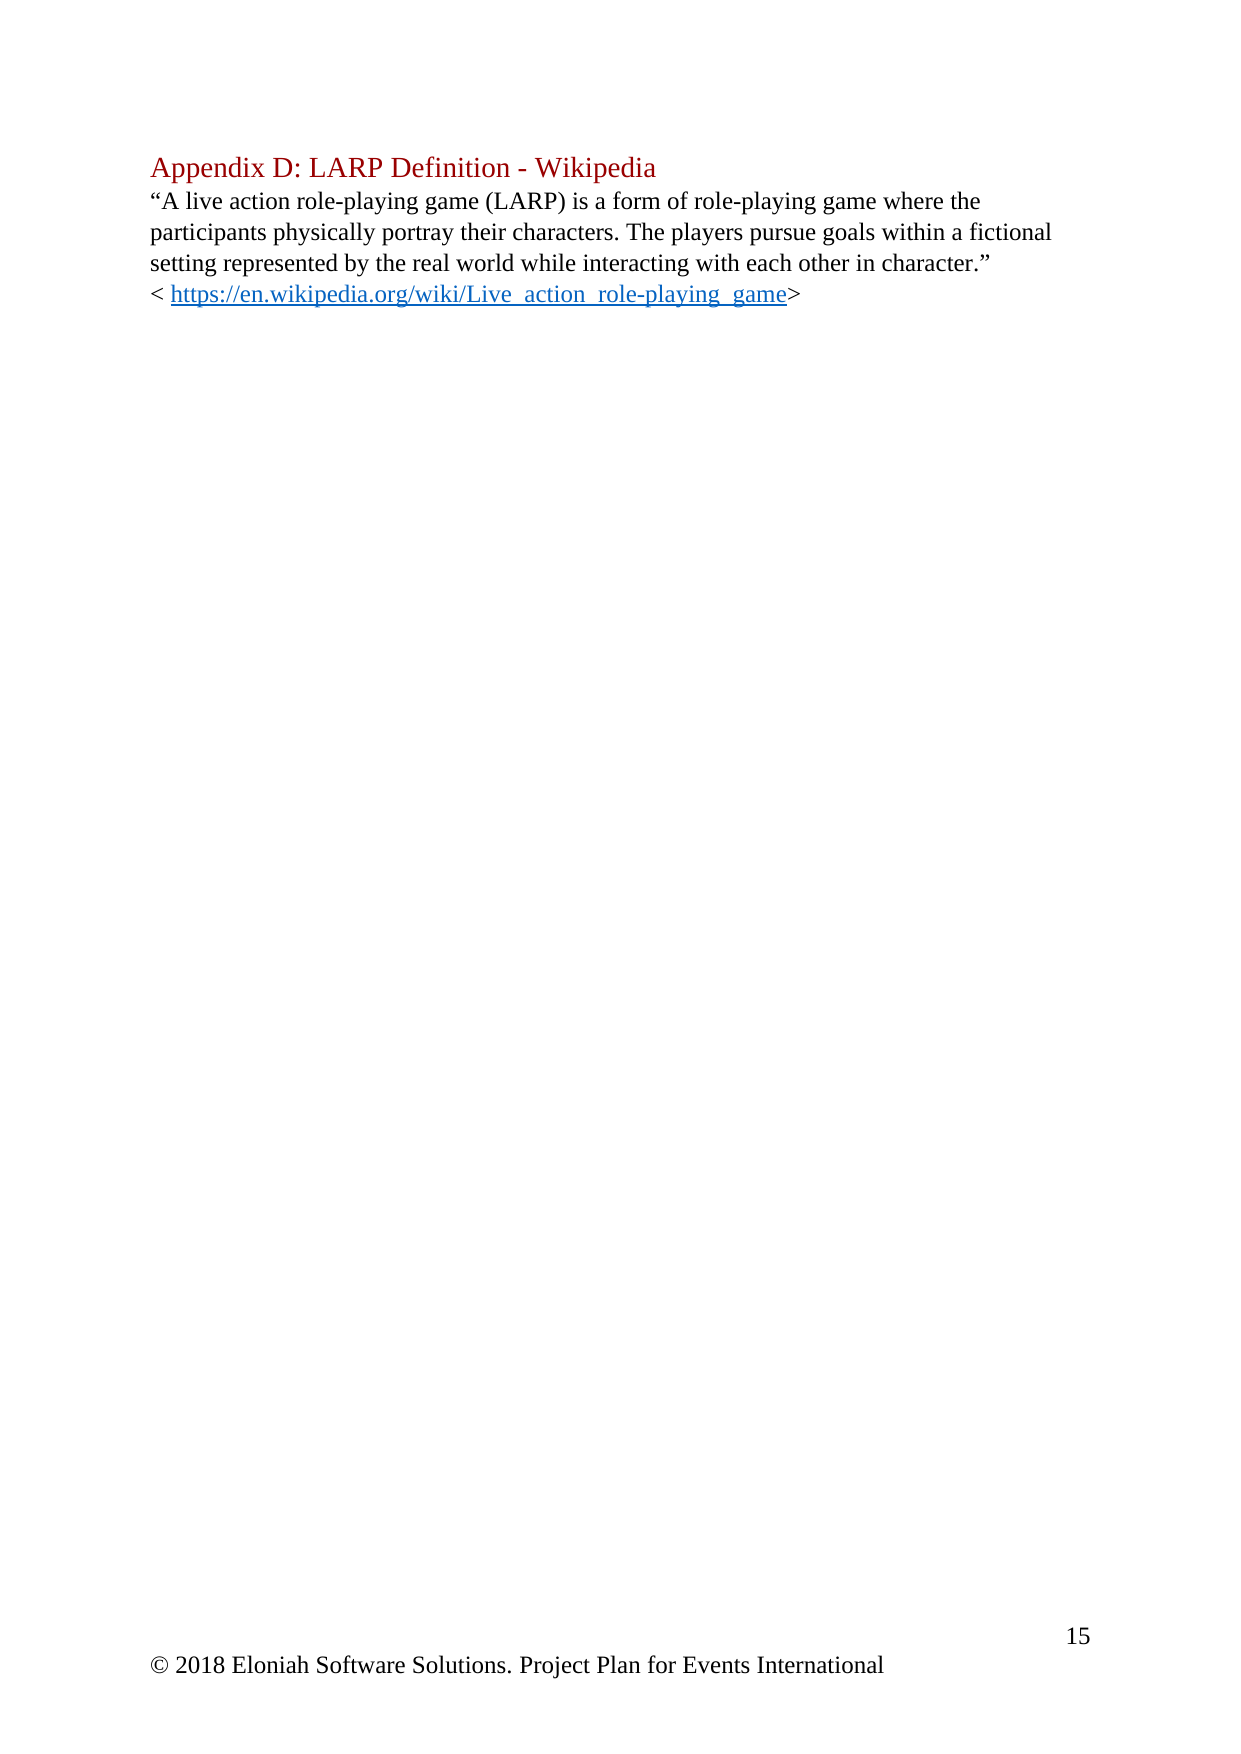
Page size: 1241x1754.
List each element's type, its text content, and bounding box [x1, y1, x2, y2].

text “A live action role-playing game (LARP) is a form of role-playing game where the participants physically portray their characters. The players pursue goals within a fictional setting represented by the real world while interacting with each other in character.” < https://en.wikipedia.org/wiki/Live_action_role-playing_game> [150, 186, 1090, 308]
subtitle Appendix D: LARP Definition - Wikipedia [150, 150, 1090, 183]
